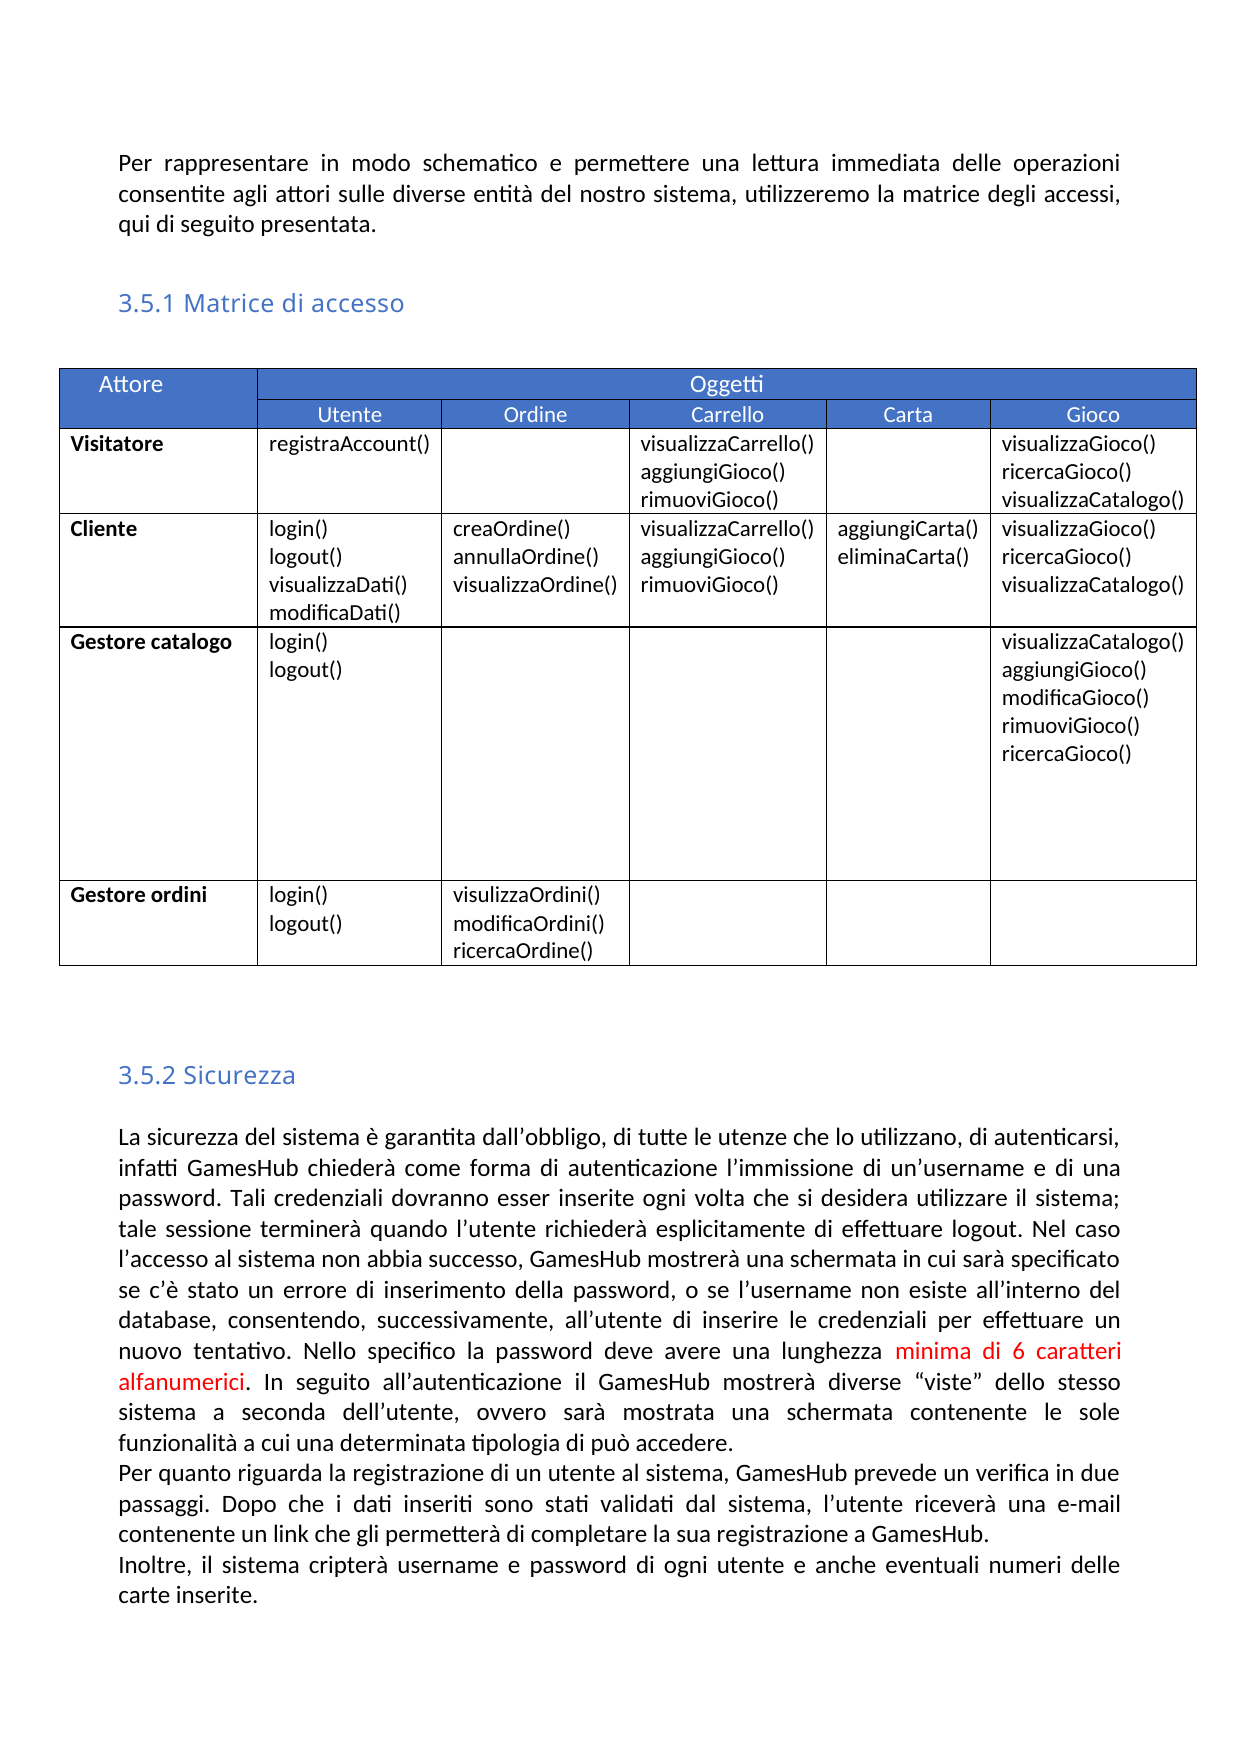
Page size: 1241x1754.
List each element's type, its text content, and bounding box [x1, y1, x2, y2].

text Inoltre, il sistema cripterà username e password di ogni utente e anche eventuali numeri delle carte inserite. [118, 1549, 1122, 1610]
table_cell visualizzaCarrello() aggiungiGioco() rimuoviGioco() [630, 429, 826, 513]
table_cell creaOrdine() annullaOrdine() visualizzaOrdine() [442, 514, 629, 626]
table_cell login() logout() [258, 628, 441, 879]
table_cell login() logout() visualizzaDati() modificaDati() [258, 514, 441, 626]
table_cell registraAccount() [258, 429, 441, 513]
text Per rappresentare in modo schematico e permettere una lettura immediata delle operazioni consentite agli attori sulle diverse entità del nostro sistema, utilizzeremo la matrice degli accessi, qui di seguito presentata. [118, 148, 1122, 239]
table_cell login() logout() [258, 881, 441, 965]
subtitle 3.5.1 Matrice di accesso [118, 286, 1122, 320]
table_header Oggetti [258, 369, 1196, 399]
table_cell [827, 628, 990, 879]
table_cell Gestore ordini [60, 881, 257, 965]
text La sicurezza del sistema è garantita dall’obbligo, di tutte le utenze che lo utilizzano, di autenticarsi, infatti GamesHub chiederà come forma di autenticazione l’immissione di un’username e di una password. Tali credenziali dovranno esser inserite ogni volta che si desidera utilizzare il sistema; tale sessione terminerà quando l’utente richiederà esplicitamente di effettuare logout. Nel caso l’accesso al sistema non abbia successo, GamesHub mostrerà una schermata in cui sarà specificato se c’è stato un errore di inserimento della password, o se l’username non esiste all’interno del database, consentendo, successivamente, all’utente di inserire le credenziali per effettuare un nuovo tentativo. Nello specifico la password deve avere una lunghezza minima di 6 caratteri alfanumerici. In seguito all’autenticazione il GamesHub mostrerà diverse “viste” dello stesso sistema a seconda dell’utente, ovvero sarà mostrata una schermata contenente le sole funzionalità a cui una determinata tipologia di può accedere. [118, 1122, 1122, 1457]
table_cell [442, 429, 629, 513]
table_cell Carta [827, 400, 990, 428]
table_header Attore [60, 369, 257, 428]
table_cell [991, 881, 1196, 965]
table_cell [827, 429, 990, 513]
table_cell Ordine [442, 400, 629, 428]
subtitle 3.5.2 Sicurezza [118, 1058, 1122, 1092]
table_cell visualizzaGioco() ricercaGioco() visualizzaCatalogo() [991, 429, 1196, 513]
table_cell Carrello [630, 400, 826, 428]
table_cell visualizzaCatalogo() aggiungiGioco() modificaGioco() rimuoviGioco() ricercaGioco() [991, 628, 1196, 879]
table_cell Gioco [991, 400, 1196, 428]
table_cell visualizzaGioco() ricercaGioco() visualizzaCatalogo() [991, 514, 1196, 626]
table_cell [630, 628, 826, 879]
table_cell Visitatore [60, 429, 257, 513]
table_cell visulizzaOrdini() modificaOrdini() ricercaOrdine() [442, 881, 629, 965]
table_cell [630, 881, 826, 965]
table_cell aggiungiCarta() eliminaCarta() [827, 514, 990, 626]
table_cell Utente [258, 400, 441, 428]
text Per quanto riguarda la registrazione di un utente al sistema, GamesHub prevede un verifica in due passaggi. Dopo che i dati inseriti sono stati validati dal sistema, l’utente riceverà una e-mail contenente un link che gli permetterà di completare la sua registrazione a GamesHub. [118, 1457, 1122, 1549]
table_cell Cliente [60, 514, 257, 626]
table_cell [827, 881, 990, 965]
table_cell [442, 628, 629, 879]
table_cell visualizzaCarrello() aggiungiGioco() rimuoviGioco() [630, 514, 826, 626]
table_cell Gestore catalogo [60, 628, 257, 879]
